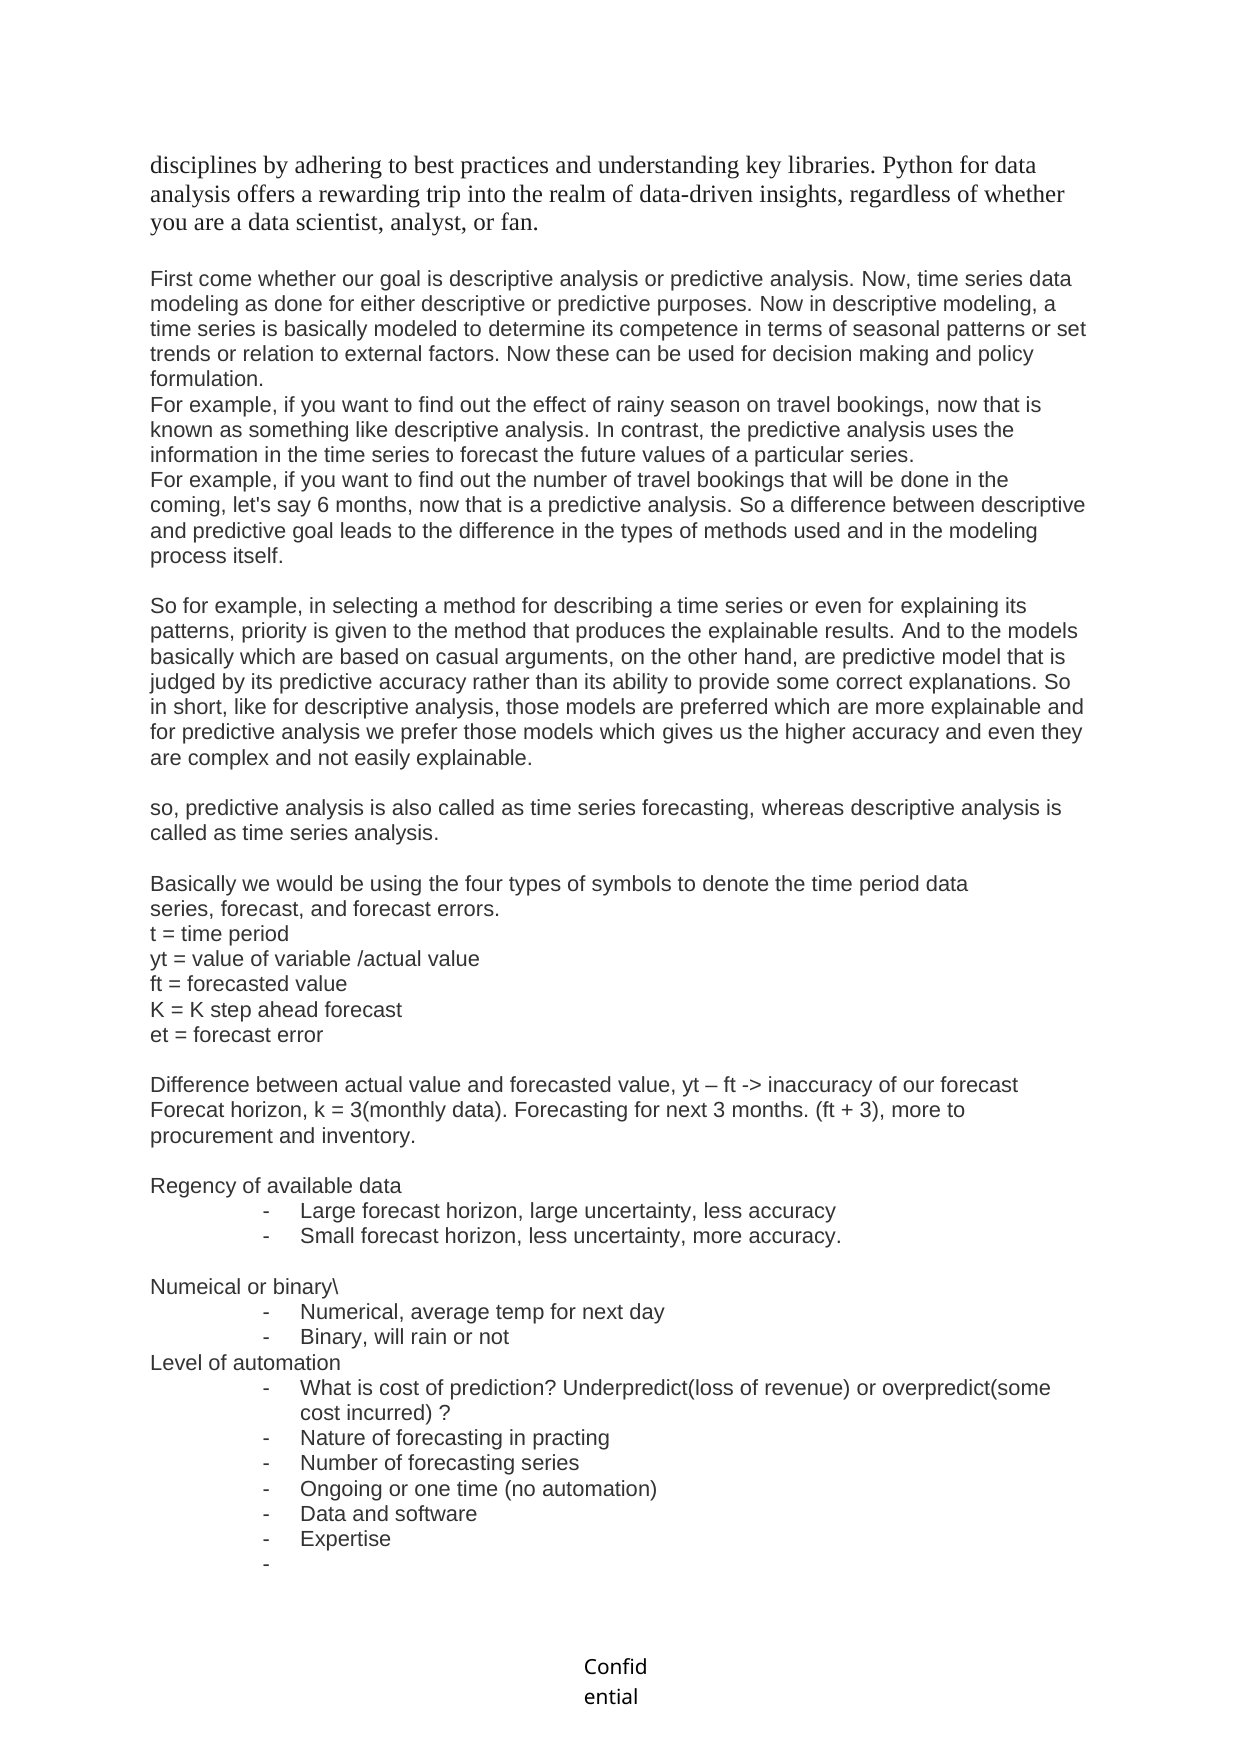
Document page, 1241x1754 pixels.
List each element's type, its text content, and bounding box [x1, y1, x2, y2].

list Binary, will rain or not [262, 1324, 1090, 1349]
text For example, if you want to find out the number of travel bookings that will be done in the coming, let's say 6 months, now that is a predictive analysis. So a difference between descriptive and predictive goal leads to the difference in the types of methods used and in the modeling process itself. [150, 467, 1090, 568]
text Basically we would be using the four types of symbols to denote the time period data series, forecast, and forecast errors. [150, 870, 1090, 921]
text ft = forecasted value [150, 971, 1090, 996]
text so, predictive analysis is also called as time series forecasting, whereas descriptive analysis is called as time series analysis. [150, 795, 1090, 845]
text So for example, in selecting a method for describing a time series or even for explaining its patterns, priority is given to the method that produces the explainable results. And to the models basically which are based on casual arguments, on the other hand, are predictive model that is judged by its predictive accuracy rather than its ability to provide some correct explanations. So in short, like for descriptive analysis, those models are preferred which are more explainable and for predictive analysis we prefer those models which gives us the higher accuracy and even they are complex and not easily explainable. [150, 593, 1090, 769]
text t = time period [150, 921, 1090, 946]
text First come whether our goal is descriptive analysis or predictive analysis. Now, time series data modeling as done for either descriptive or predictive purposes. Now in descriptive modeling, a time series is basically modeled to determine its competence in terms of seasonal patterns or set trends or relation to external factors. Now these can be used for decision making and policy formulation. [150, 265, 1090, 391]
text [150, 150, 1090, 236]
text et = forecast error [150, 1022, 1090, 1047]
text yt = value of variable /actual value [150, 946, 1090, 971]
text Forecat horizon, k = 3(monthly data). Forecasting for next 3 months. (ft + 3), more to procurement and inventory. [150, 1097, 1090, 1148]
text Numeical or binary\ [150, 1274, 1090, 1299]
list Data and software [262, 1501, 1090, 1526]
list Large forecast horizon, large uncertainty, less accuracy [262, 1198, 1090, 1223]
text Difference between actual value and forecasted value, yt – ft -> inaccuracy of our forecast [150, 1072, 1090, 1097]
list Numerical, average temp for next day [262, 1299, 1090, 1324]
list Ongoing or one time (no automation) [262, 1475, 1090, 1501]
list Number of forecasting series [262, 1450, 1090, 1475]
text For example, if you want to find out the effect of rainy season on travel bookings, now that is known as something like descriptive analysis. In contrast, the predictive analysis uses the information in the time series to forecast the future values of a particular series. [150, 391, 1090, 467]
list What is cost of prediction? Underpredict(loss of revenue) or overpredict(some cost incurred) ? [262, 1374, 1090, 1425]
list Expertise [262, 1526, 1090, 1551]
text Level of automation [150, 1349, 1090, 1374]
text Regency of available data [150, 1173, 1090, 1198]
list Small forecast horizon, less uncertainty, more accuracy. [262, 1223, 1090, 1248]
text K = K step ahead forecast [150, 996, 1090, 1022]
list Nature of forecasting in practing [262, 1425, 1090, 1450]
